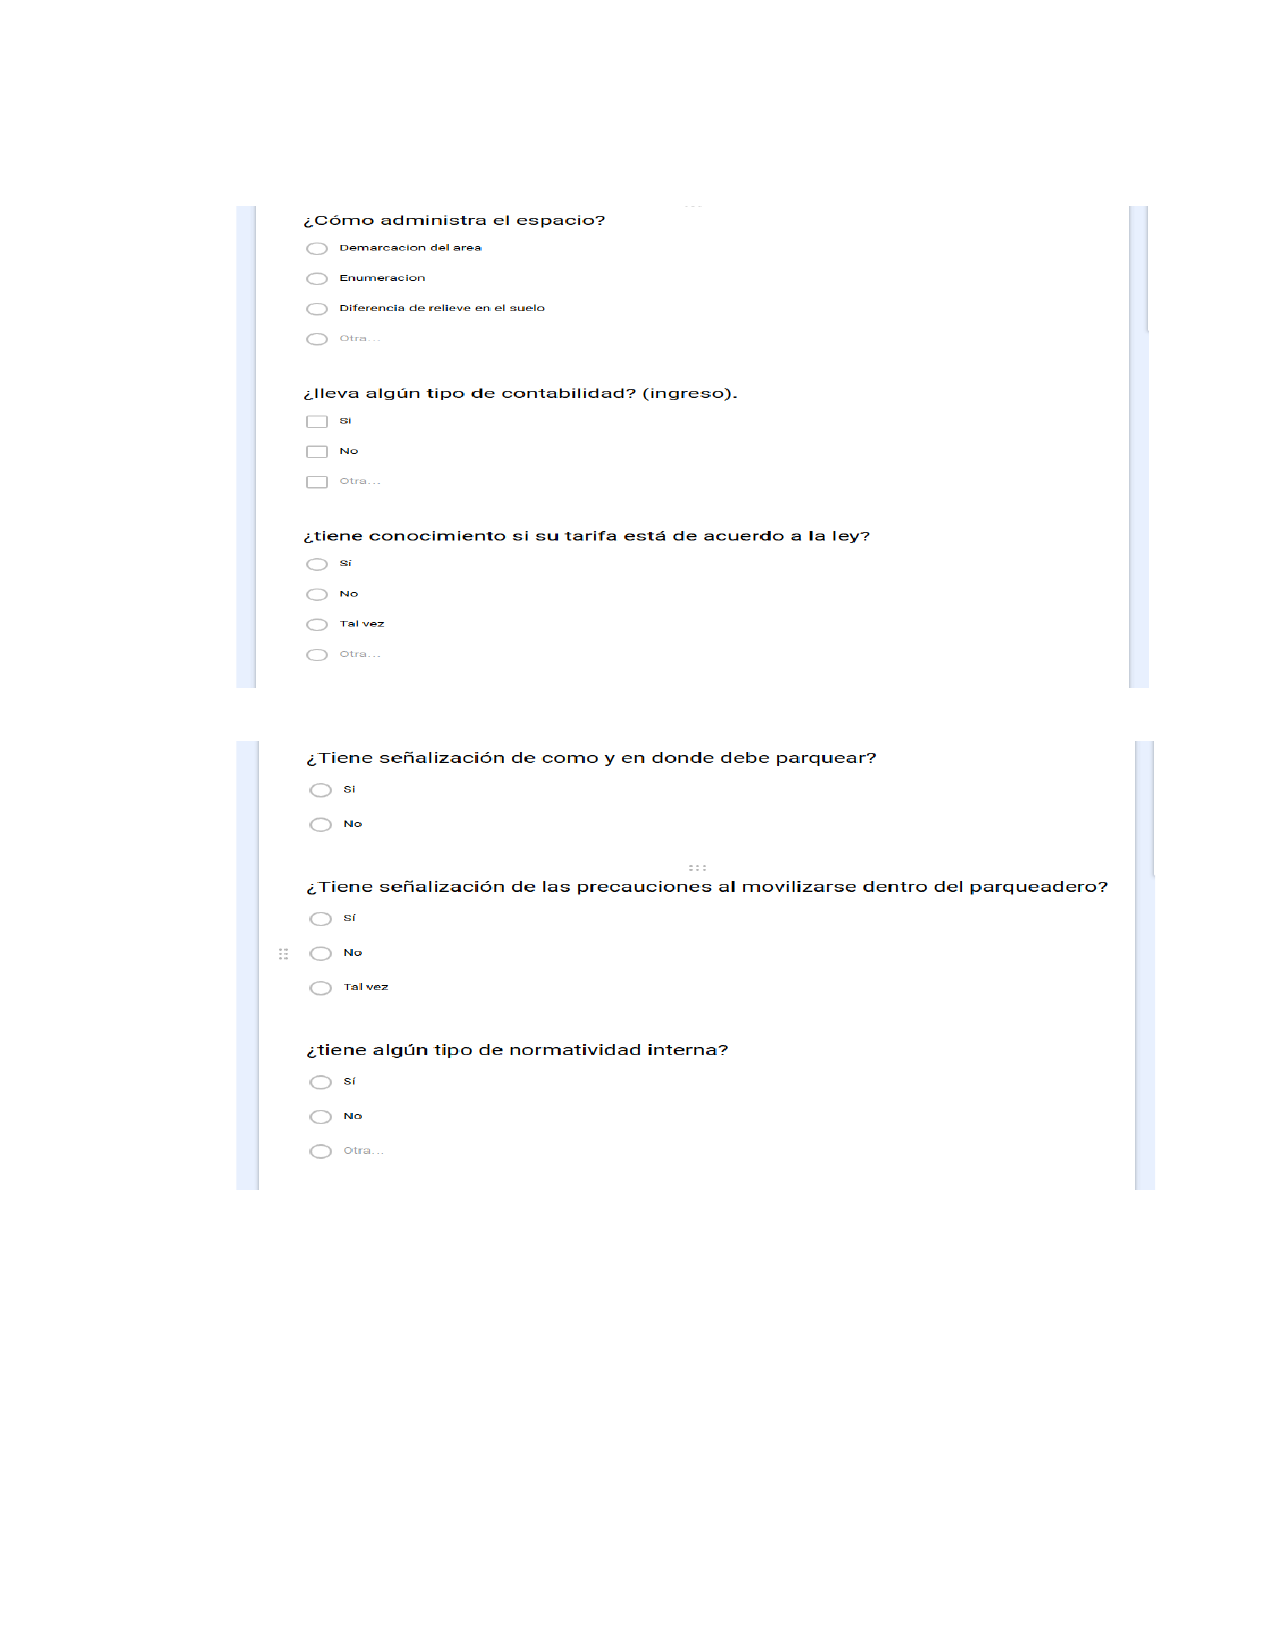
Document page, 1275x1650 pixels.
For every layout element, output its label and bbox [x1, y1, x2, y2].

picture [236, 206, 1149, 688]
picture [236, 741, 1155, 1190]
